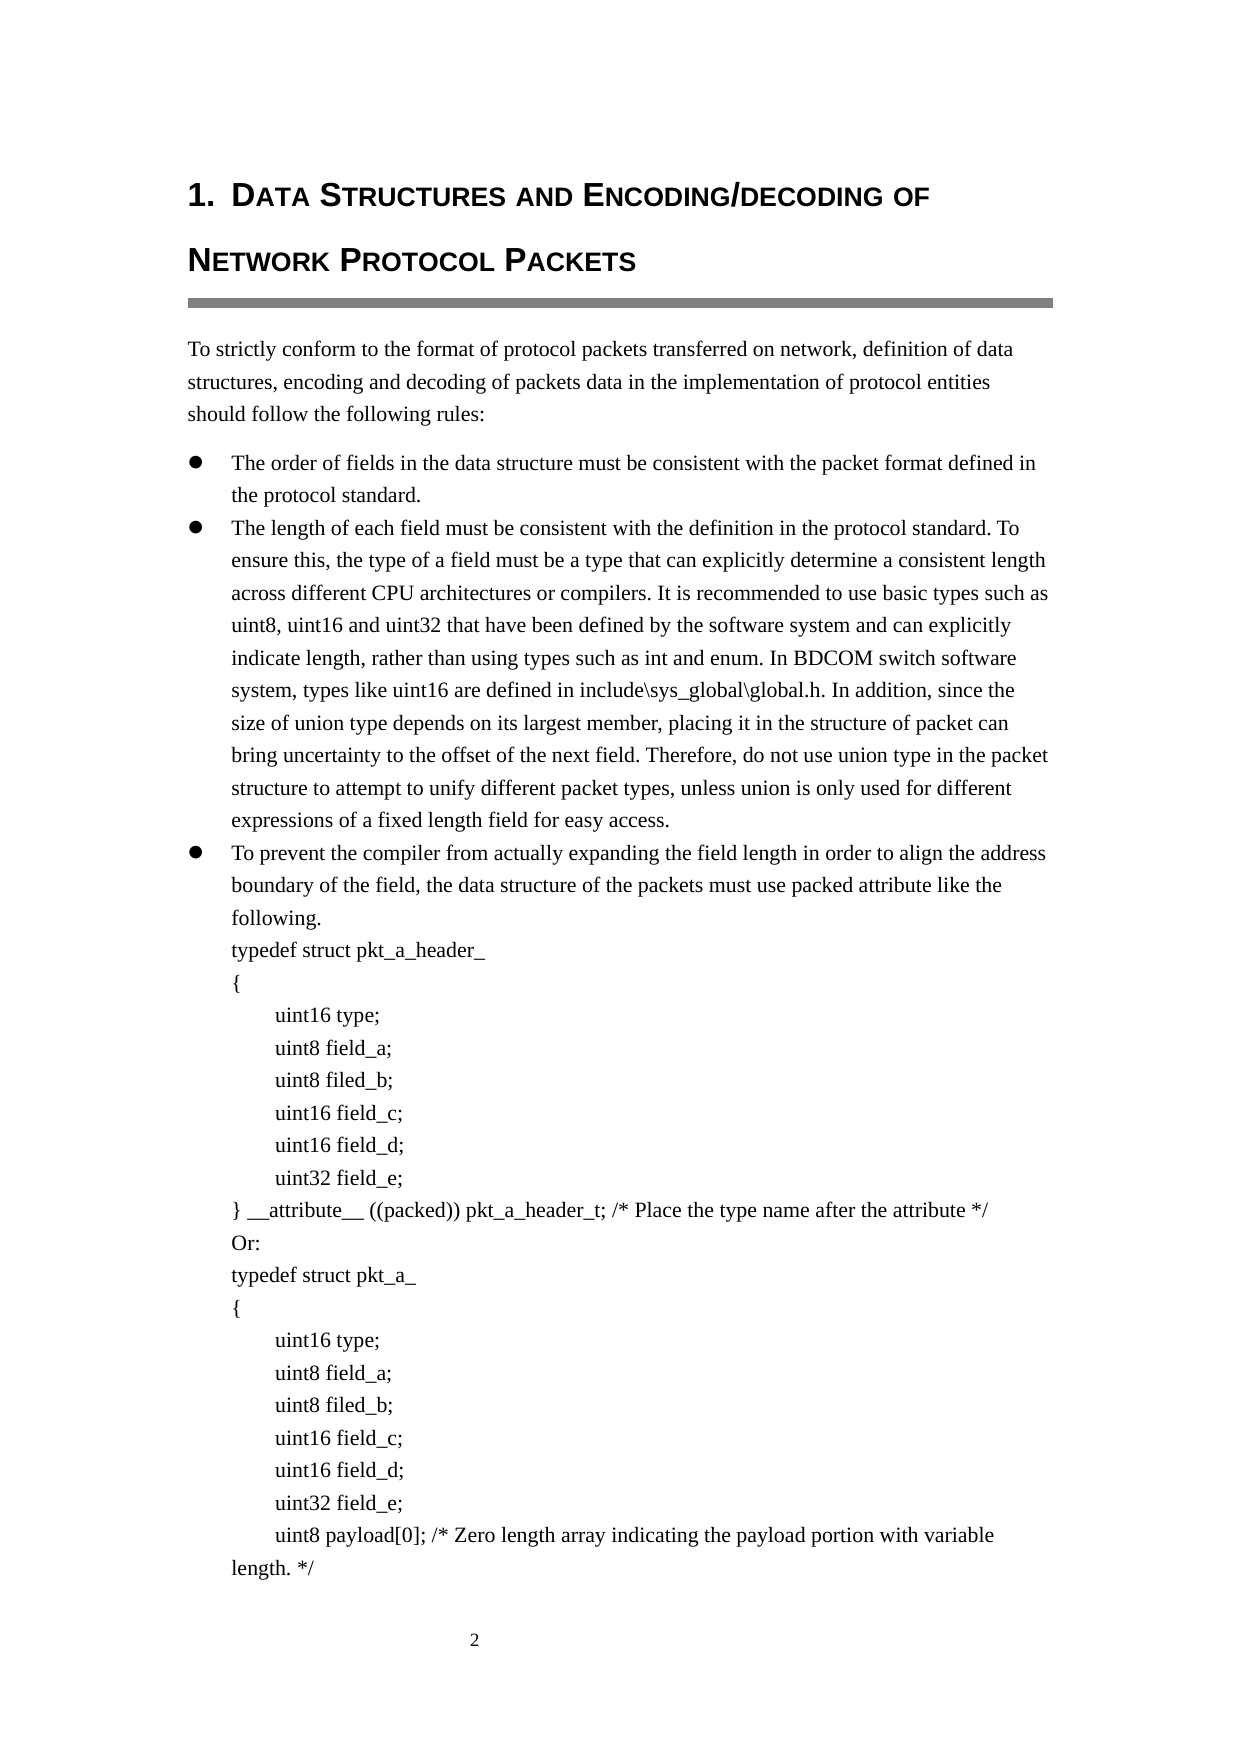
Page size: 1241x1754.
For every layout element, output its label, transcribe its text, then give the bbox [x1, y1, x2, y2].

list The length of each field must be consistent with the definition in the protocol standard. To ensure this, the type of a field must be a type that can explicitly determine a consistent length across different CPU architectures or compilers. It is recommended to use basic types such as uint8, uint16 and uint32 that have been defined by the software system and can explicitly indicate length, rather than using types such as int and enum. In BDCOM switch software system, types like uint16 are defined in include\sys_global\global.h. In addition, since the size of union type depends on its largest member, placing it in the structure of packet can bring uncertainty to the offset of the next field. Therefore, do not use union type in the packet structure to attempt to unify different packet types, unless union is only used for different expressions of a fixed length field for easy access. [187, 511, 1053, 836]
text To strictly conform to the format of protocol packets transferred on network, definition of data structures, encoding and decoding of packets data in the implementation of protocol entities should follow the following rules: [187, 333, 1053, 430]
text uint8 field_a; [231, 1356, 1053, 1389]
text { [187, 1291, 1053, 1324]
text uint16 field_d; [231, 1129, 1053, 1161]
text uint32 field_e; [231, 1161, 1053, 1194]
list To prevent the compiler from actually expanding the field length in order to align the address boundary of the field, the data structure of the packets must use packed attribute like the following. [187, 836, 1053, 934]
text Or: [187, 1226, 1053, 1259]
text { [187, 966, 1053, 999]
text typedef struct pkt_a_ [187, 1259, 1053, 1291]
text uint16 type; [231, 999, 1053, 1031]
text uint8 filed_b; [231, 1064, 1053, 1096]
text uint32 field_e; [231, 1486, 1053, 1519]
text } __attribute__ ((packed)) pkt_a_header_t; /* Place the type name after the attribute */ [187, 1194, 1053, 1226]
text uint16 field_c; [231, 1421, 1053, 1454]
text uint8 field_a; [231, 1031, 1053, 1064]
list The order of fields in the data structure must be consistent with the packet format defined in the protocol standard. [187, 446, 1053, 511]
text uint16 field_d; [231, 1454, 1053, 1486]
text typedef struct pkt_a_header_ [187, 934, 1053, 966]
text uint16 type; [231, 1324, 1053, 1356]
text uint8 filed_b; [231, 1389, 1053, 1421]
text uint8 payload[0]; /* Zero length array indicating the payload portion with variable length. */ [231, 1519, 1053, 1584]
subtitle Data Structures and Encoding/decoding of Network Protocol Packets [187, 162, 1053, 308]
text uint16 field_c; [231, 1096, 1053, 1129]
